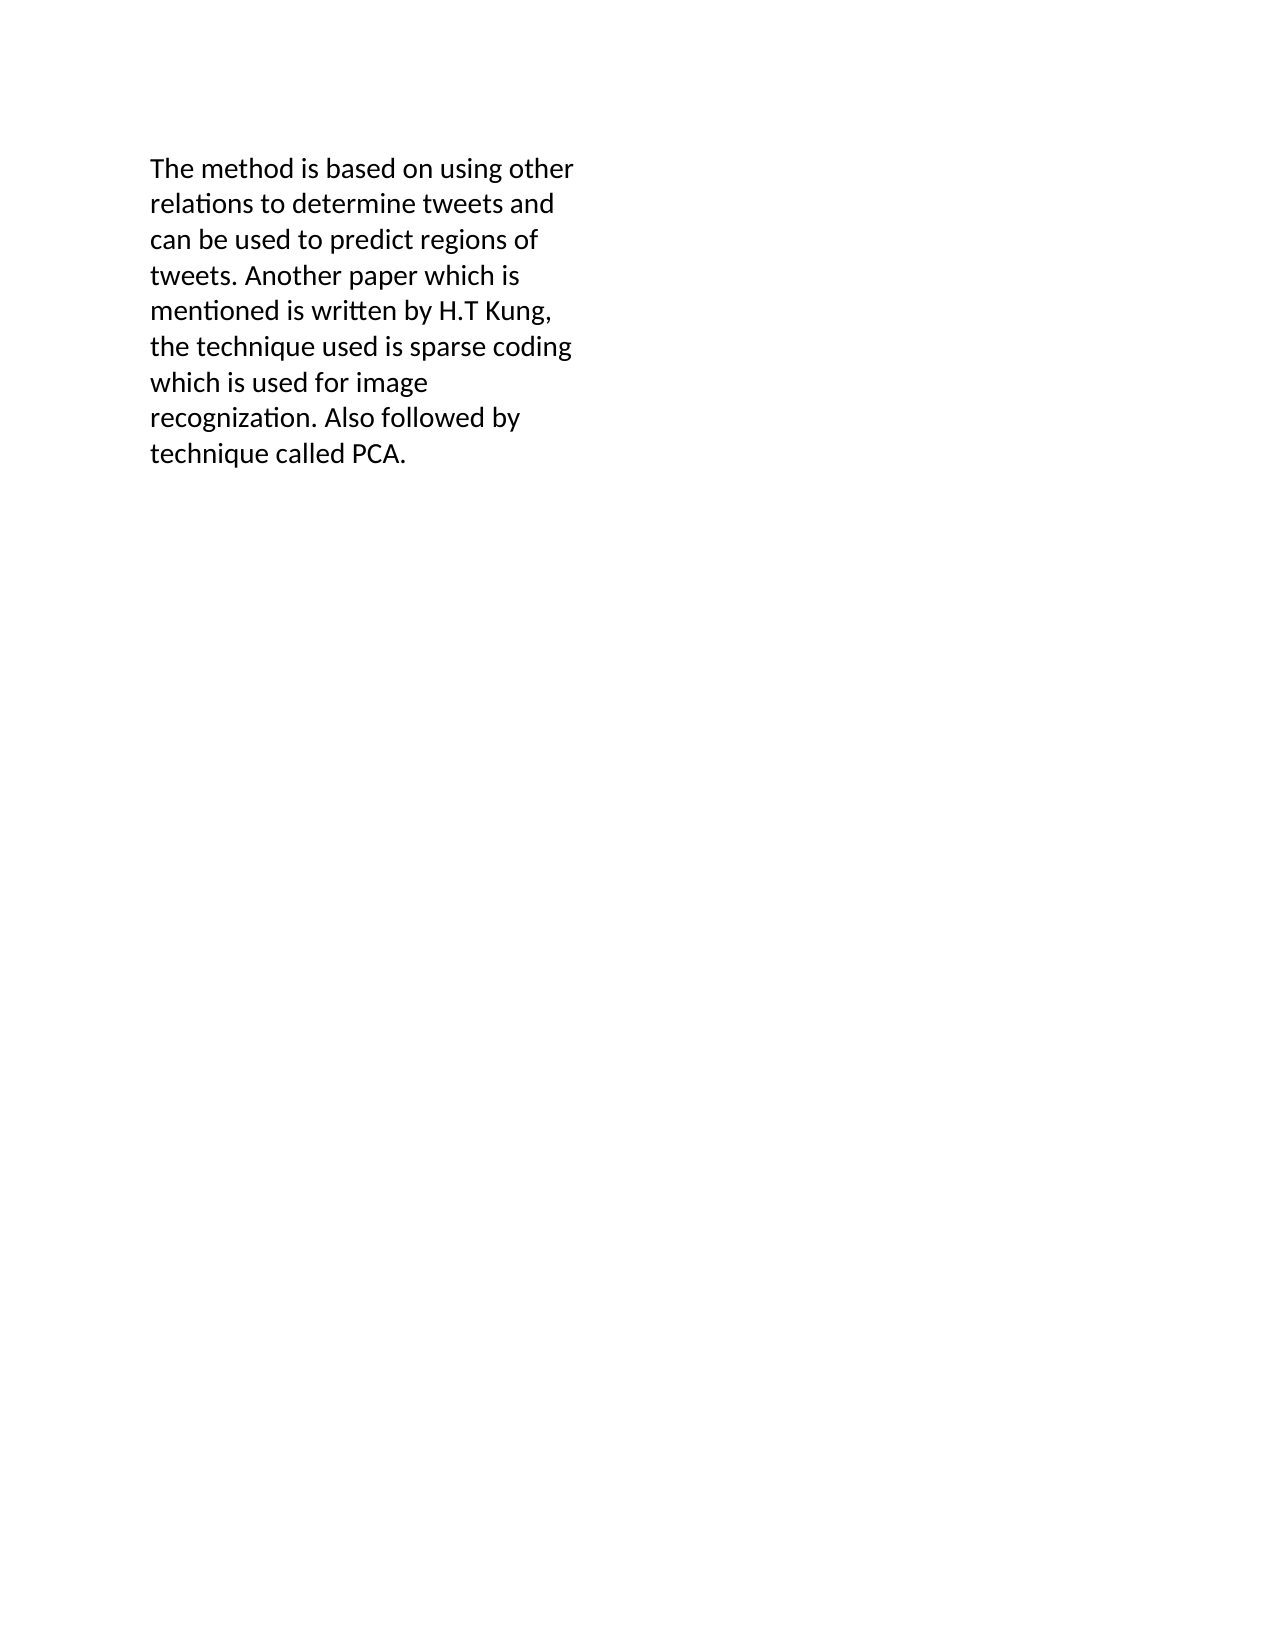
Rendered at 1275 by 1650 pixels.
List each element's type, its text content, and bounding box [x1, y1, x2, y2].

text which is used for image recognization. Also followed by technique called PCA. [150, 364, 600, 471]
text The method is based on using other relations to determine tweets and can be used to predict regions of tweets. Another paper which is mentioned is written by H.T Kung, [150, 150, 600, 328]
text the technique used is sparse coding [150, 328, 600, 364]
